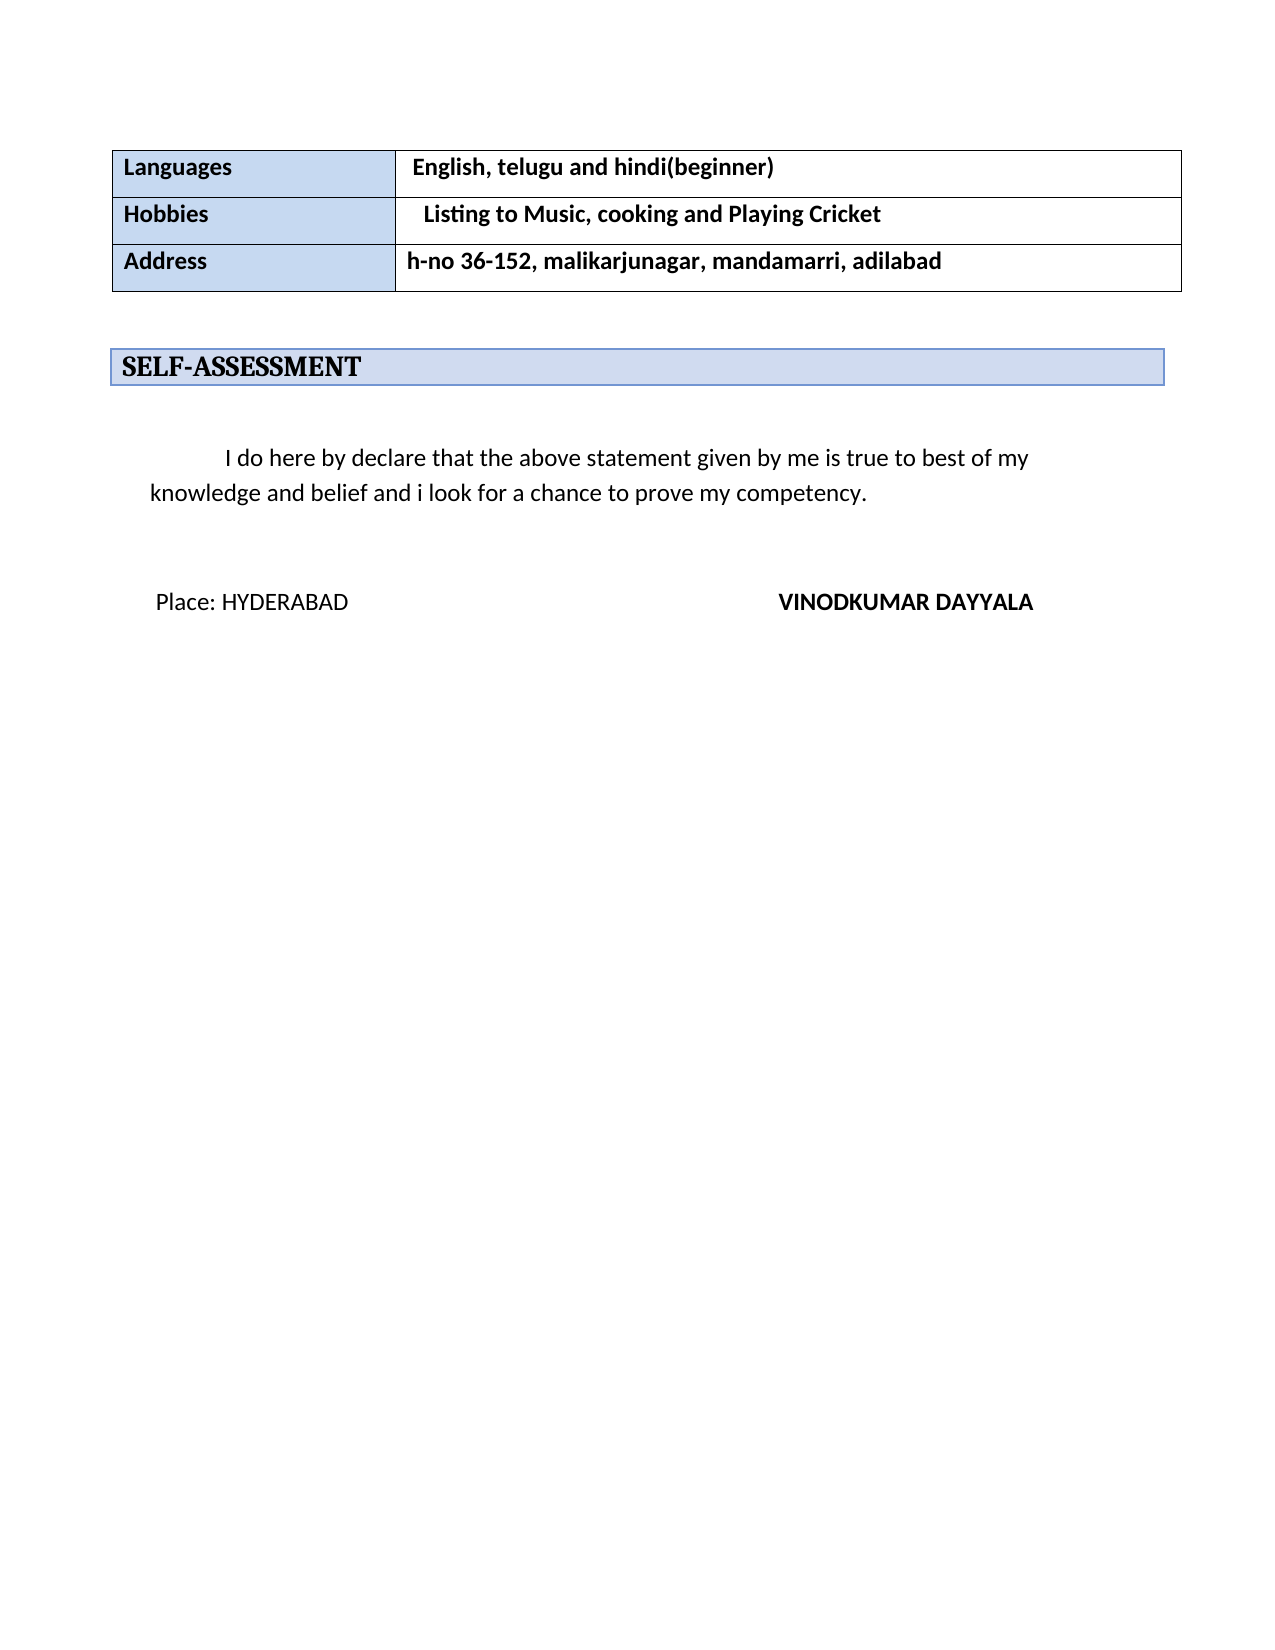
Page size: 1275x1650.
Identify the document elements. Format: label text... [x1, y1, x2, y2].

text I do here by declare that the above statement given by me is true to best of my knowledge and belief and i look for a chance to prove my competency. [150, 442, 1125, 507]
table_header SELF-ASSESSMENT [112, 350, 1163, 384]
table_cell English, telugu and hindi(beginner) [396, 151, 1181, 197]
table_cell Hobbies [113, 198, 395, 244]
text Place: HYDERABAD VINODKUMAR DAYYALA [150, 586, 1125, 616]
table_cell Languages [113, 151, 395, 197]
table_cell h-no 36-152, malikarjunagar, mandamarri, adilabad [396, 245, 1181, 291]
table_cell Listing to Music, cooking and Playing Cricket [396, 198, 1181, 244]
table_cell Address [113, 245, 395, 291]
